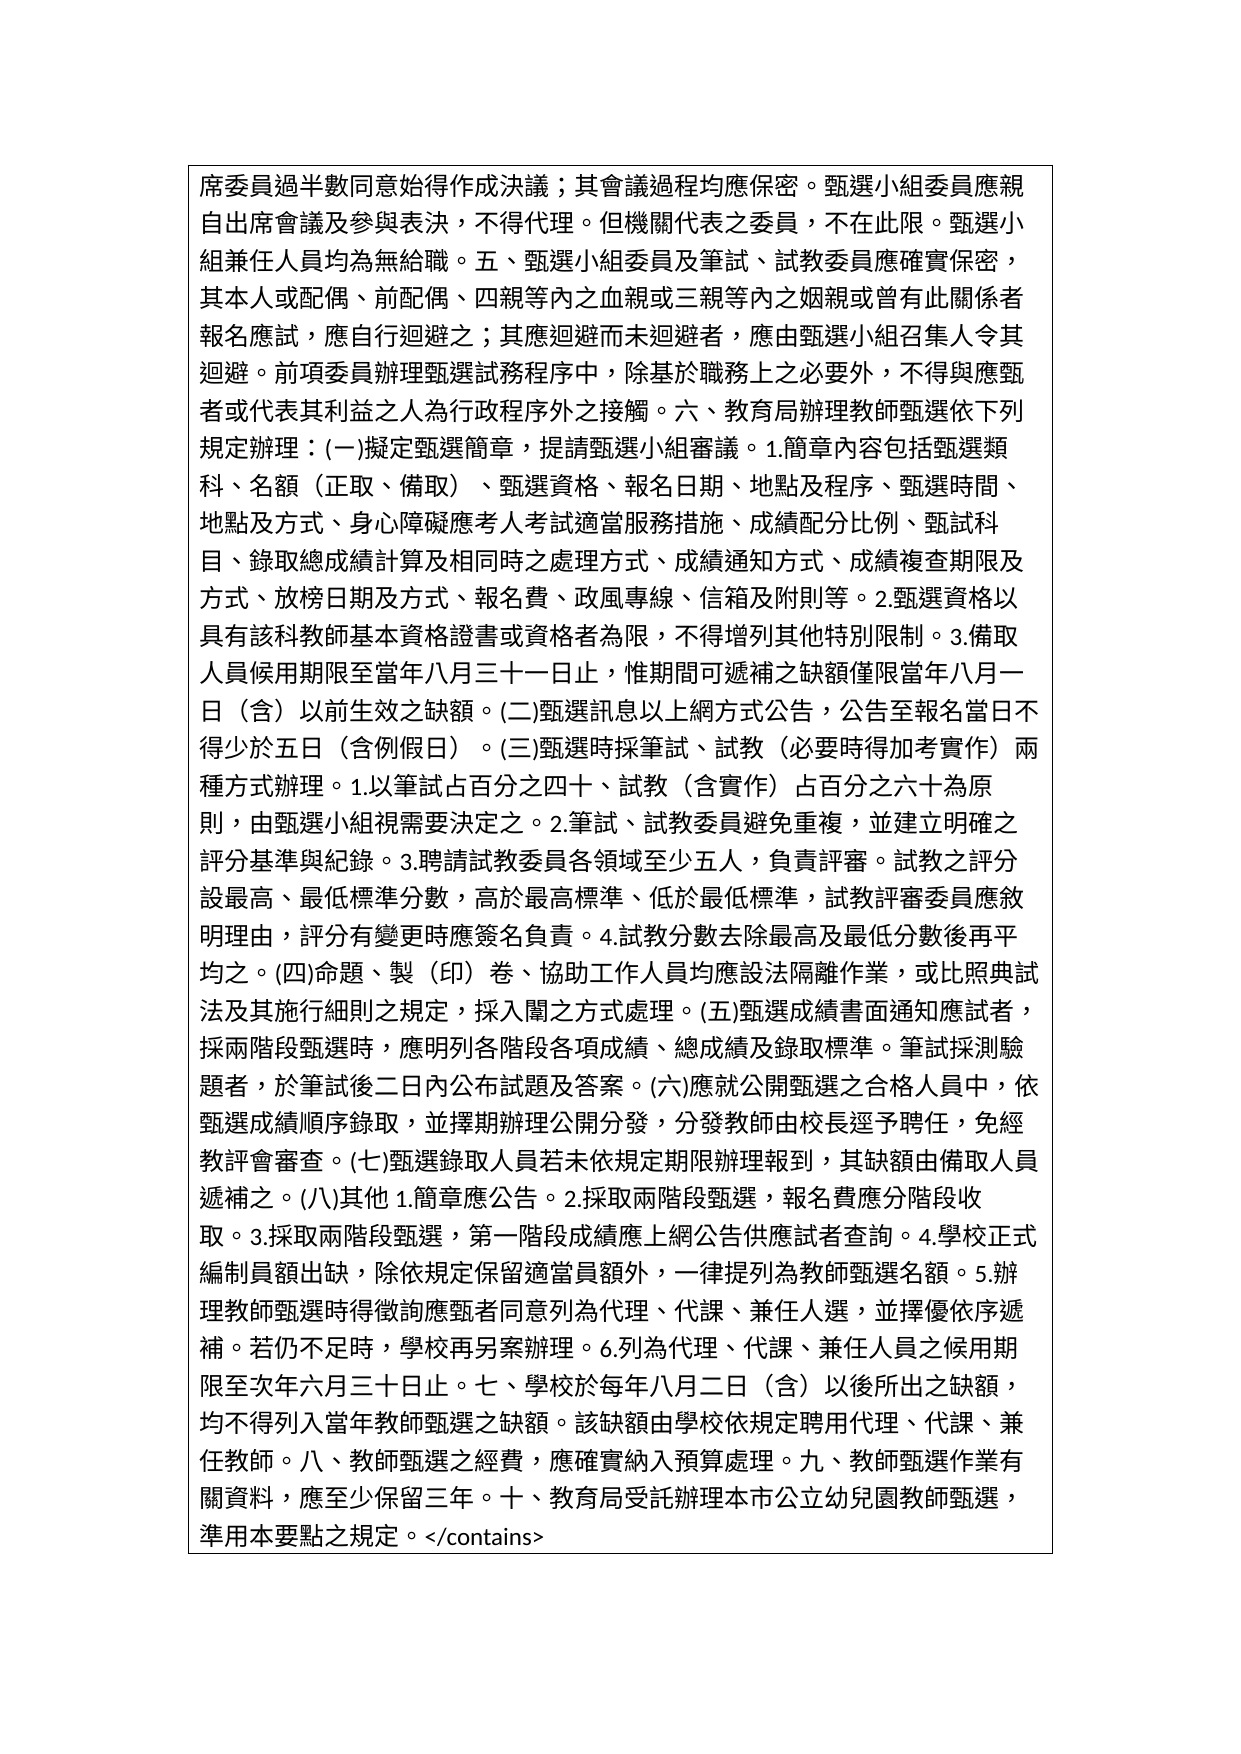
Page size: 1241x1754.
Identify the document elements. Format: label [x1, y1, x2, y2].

table_cell [189, 166, 1052, 1553]
